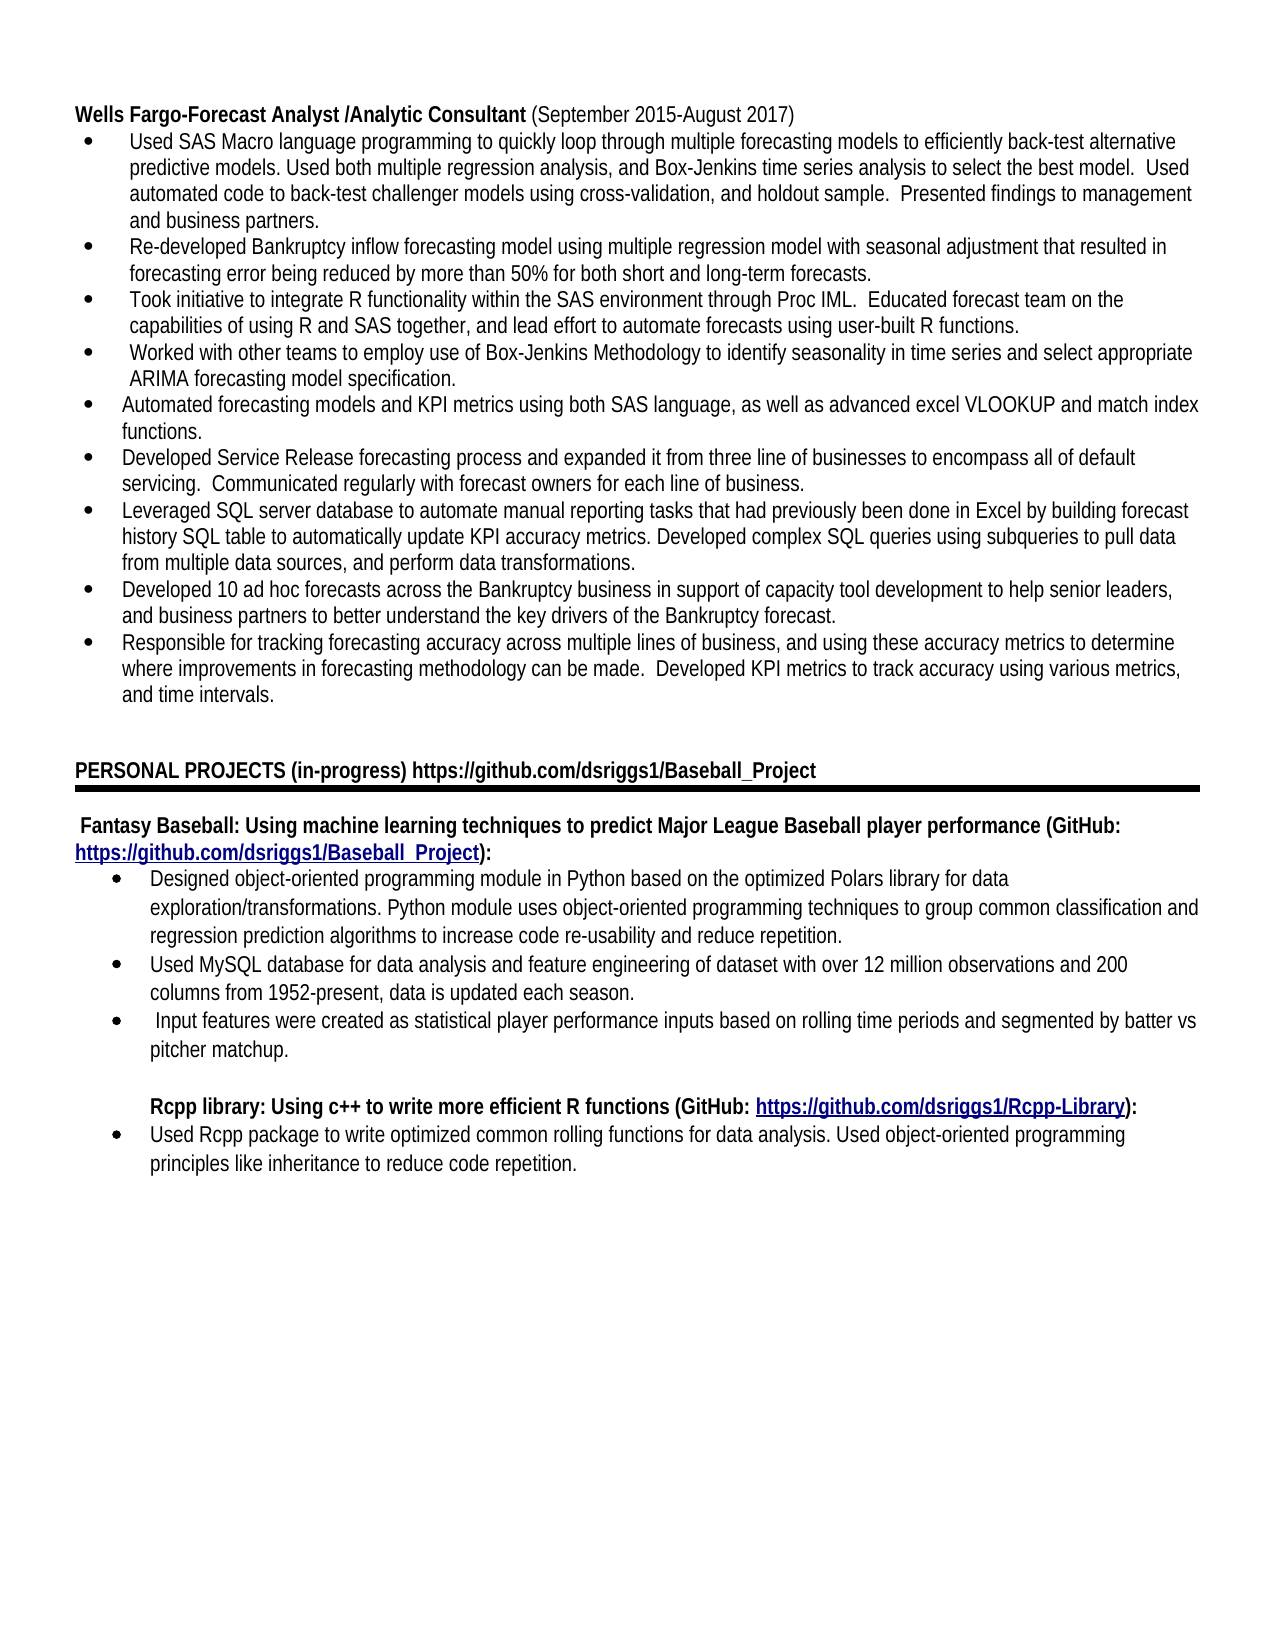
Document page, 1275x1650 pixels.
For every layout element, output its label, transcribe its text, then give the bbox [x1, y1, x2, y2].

list Automated forecasting models and KPI metrics using both SAS language, as well as advanced excel VLOOKUP and match index functions. [84, 391, 1200, 444]
list Used Rcpp package to write optimized common rolling functions for data analysis. Used object-oriented programming principles like inheritance to reduce code repetition. [112, 1121, 1200, 1176]
list Used SAS Macro language programming to quickly loop through multiple forecasting models to efficiently back-test alternative predictive models. Used both multiple regression analysis, and Box-Jenkins time series analysis to select the best model. Used automated code to back-test challenger models using cross-validation, and holdout sample. Presented findings to management and business partners. [84, 128, 1200, 233]
list Designed object-oriented programming module in Python based on the optimized Polars library for data exploration/transformations. Python module uses object-oriented programming techniques to group common classification and regression prediction algorithms to increase code re-usability and reduce repetition. [112, 865, 1200, 948]
list Re-developed Bankruptcy inflow forecasting model using multiple regression model with seasonal adjustment that resulted in forecasting error being reduced by more than 50% for both short and long-term forecasts. [84, 233, 1200, 286]
text PERSONAL PROJECTS (in-progress) https://github.com/dsriggs1/Baseball_Project [75, 757, 1200, 785]
list Input features were created as statistical player performance inputs based on rolling time periods and segmented by batter vs pitcher matchup. [112, 1007, 1200, 1062]
text Wells Fargo-Forecast Analyst /Analytic Consultant (September 2015-August 2017) [75, 101, 1200, 128]
text Fantasy Baseball: Using machine learning techniques to predict Major League Baseball player performance (GitHub: https://github.com/dsriggs1/Baseball_Project): [75, 812, 1200, 865]
list Leveraged SQL server database to automate manual reporting tasks that had previously been done in Excel by building forecast history SQL table to automatically update KPI accuracy metrics. Developed complex SQL queries using subqueries to pull data from multiple data sources, and perform data transformations. [84, 497, 1200, 576]
list Took initiative to integrate R functionality within the SAS environment through Proc IML. Educated forecast team on the capabilities of using R and SAS together, and lead effort to automate forecasts using user-built R functions. [84, 286, 1200, 338]
list Worked with other teams to employ use of Box-Jenkins Methodology to identify seasonality in time series and select appropriate ARIMA forecasting model specification. [84, 338, 1200, 391]
list Responsible for tracking forecasting accuracy across multiple lines of business, and using these accuracy metrics to determine where improvements in forecasting methodology can be made. Developed KPI metrics to track accuracy using various metrics, and time intervals. [84, 628, 1200, 707]
list Used MySQL database for data analysis and feature engineering of dataset with over 12 million observations and 200 columns from 1952-present, data is updated each season. [112, 951, 1200, 1005]
list Rcpp library: Using c++ to write more efficient R functions (GitHub: https://github.com/dsriggs1/Rcpp-Library): [150, 1093, 1200, 1119]
list Developed Service Release forecasting process and expanded it from three line of businesses to encompass all of default servicing. Communicated regularly with forecast owners for each line of business. [84, 444, 1200, 497]
list Developed 10 ad hoc forecasts across the Bankruptcy business in support of capacity tool development to help senior leaders, and business partners to better understand the key drivers of the Bankruptcy forecast. [84, 576, 1200, 628]
